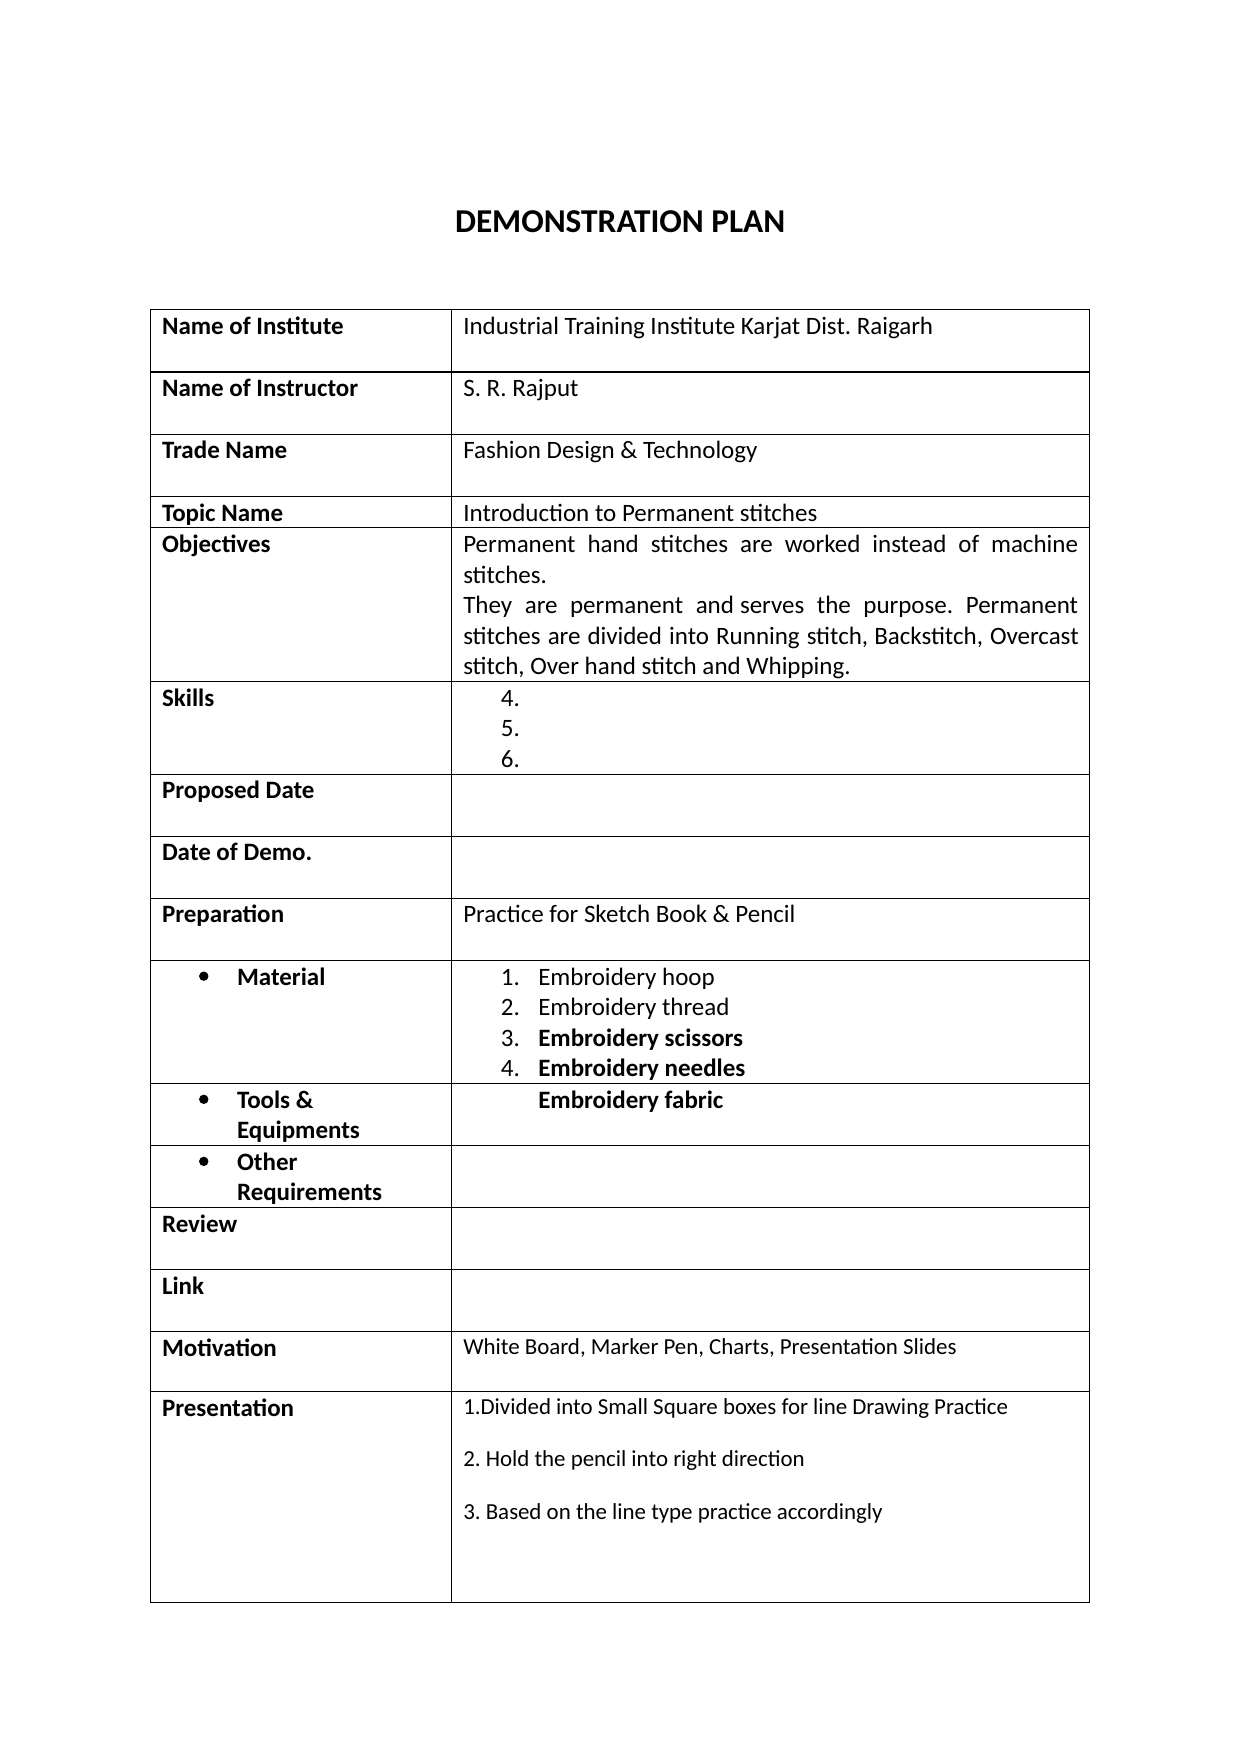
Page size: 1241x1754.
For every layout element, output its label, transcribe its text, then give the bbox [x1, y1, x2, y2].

table_cell 1.Divided into Small Square boxes for line Drawing Practice 2. Hold the pencil into right direction 3. Based on the line type practice accordingly [452, 1392, 1089, 1602]
table_cell Tools & Equipments [151, 1084, 451, 1145]
table_cell Objectives [151, 528, 451, 681]
table_cell Practice for Sketch Book & Pencil [452, 899, 1089, 960]
table_cell [452, 1208, 1089, 1269]
table_cell Material [151, 961, 451, 1083]
table_cell Other Requirements [151, 1146, 451, 1207]
table_cell [452, 1146, 1089, 1207]
table_cell Date of Demo. [151, 837, 451, 898]
table_cell Name of Instructor [151, 373, 451, 433]
table_cell White Board, Marker Pen, Charts, Presentation Slides [452, 1332, 1089, 1391]
table_cell Topic Name [151, 497, 451, 527]
table_cell Skills [151, 682, 451, 773]
table_cell Embroidery hoop Embroidery thread Embroidery scissors Embroidery needles [452, 961, 1089, 1083]
table_cell Preparation [151, 899, 451, 960]
table_cell Motivation [151, 1332, 451, 1391]
table_cell [452, 775, 1089, 836]
table_cell [452, 682, 1089, 773]
table_cell Proposed Date [151, 775, 451, 836]
table_cell Permanent hand stitches are worked instead of machine stitches. They are permanent and serves the purpose. Permanent stitches are divided into Running stitch, Backstitch, Overcast stitch, Over hand stitch and Whipping. [452, 528, 1089, 681]
table_cell Review [151, 1208, 451, 1269]
table_header Industrial Training Institute Karjat Dist. Raigarh [452, 310, 1089, 371]
text DEMONSTRATION PLAN [150, 199, 1090, 240]
table_cell [452, 1270, 1089, 1331]
table_cell S. R. Rajput [452, 373, 1089, 433]
table_cell Fashion Design & Technology [452, 435, 1089, 496]
table_cell Presentation [151, 1392, 451, 1602]
table_cell Trade Name [151, 435, 451, 496]
table_cell Embroidery fabric [452, 1084, 1089, 1145]
table_cell Introduction to Permanent stitches [452, 497, 1089, 527]
table_cell Link [151, 1270, 451, 1331]
table_cell [452, 837, 1089, 898]
table_header Name of Institute [151, 310, 451, 371]
